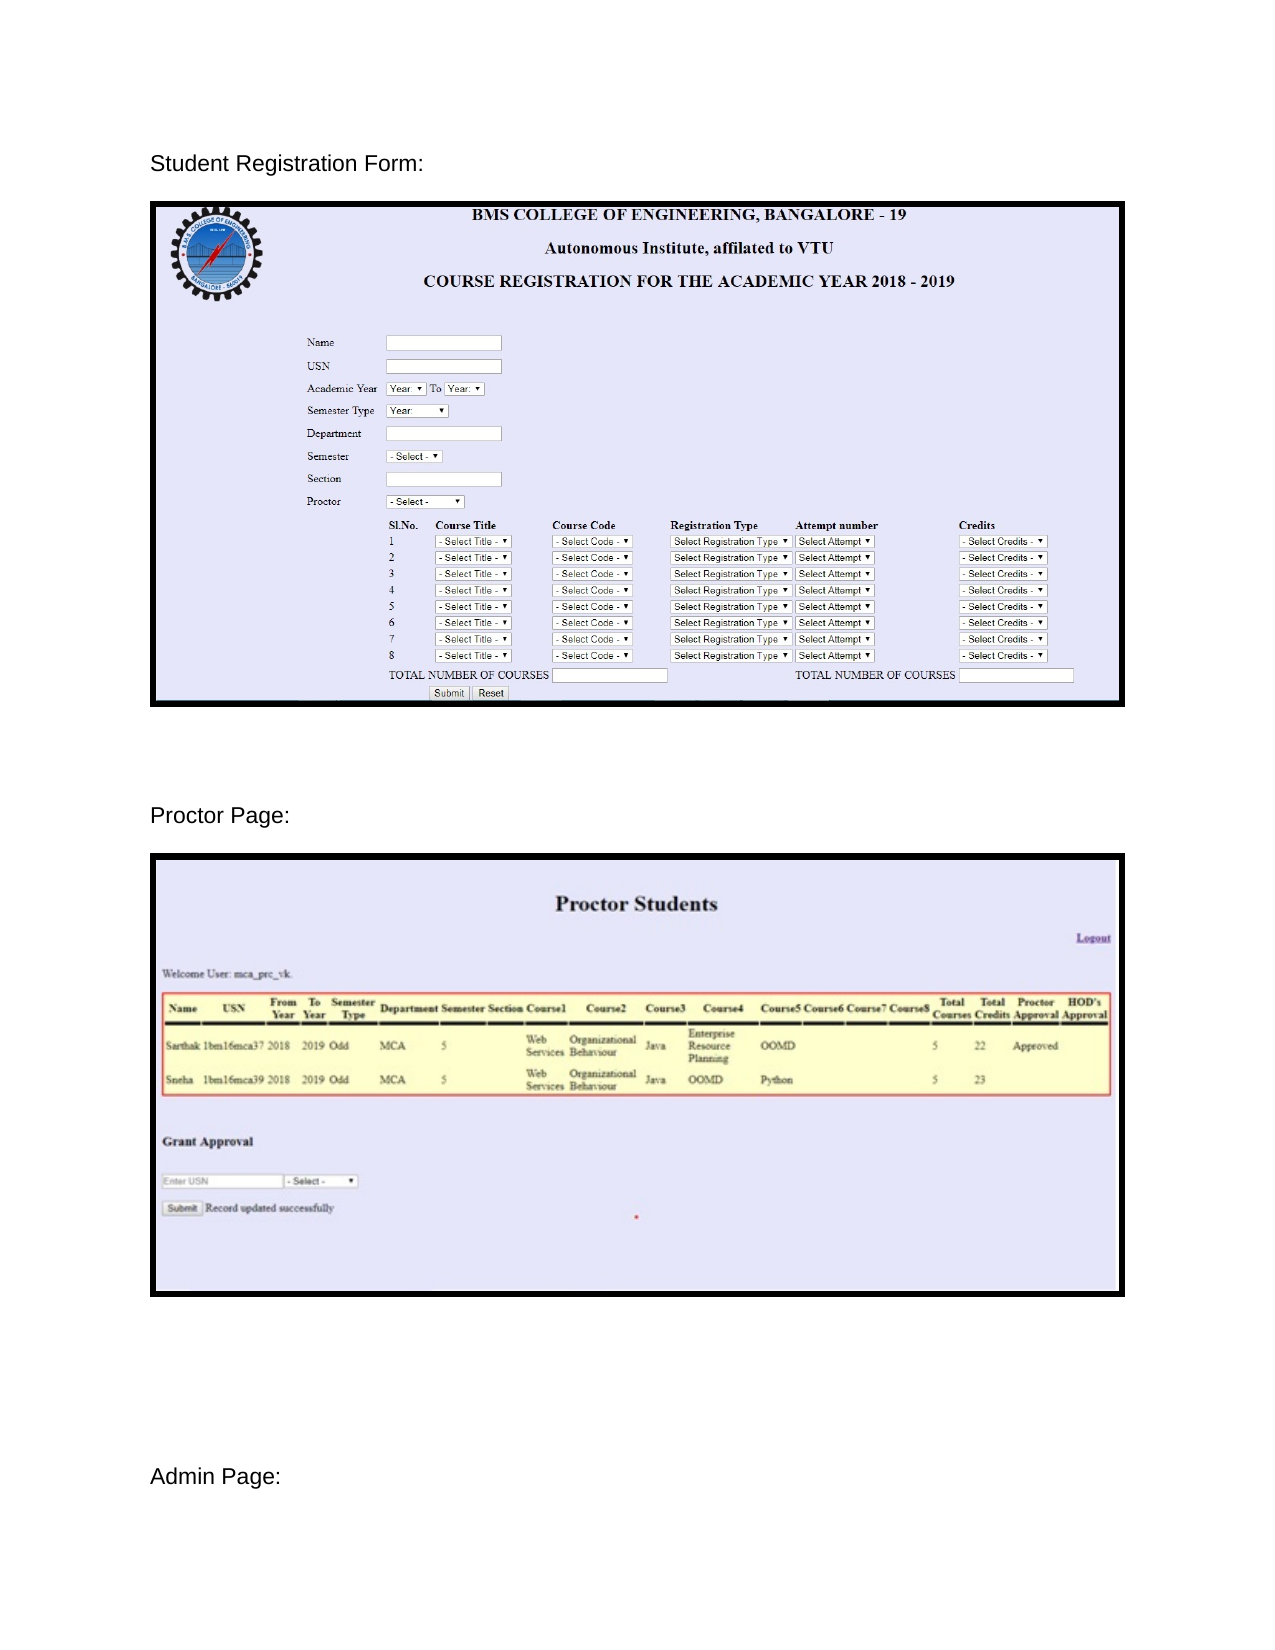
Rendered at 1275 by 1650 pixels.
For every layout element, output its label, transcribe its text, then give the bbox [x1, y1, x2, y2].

text Admin Page: [150, 1463, 1125, 1489]
picture [156, 207, 1119, 701]
picture [156, 860, 1119, 1291]
text Proctor Page: [150, 802, 1125, 828]
text Student Registration Form: [150, 150, 1125, 176]
